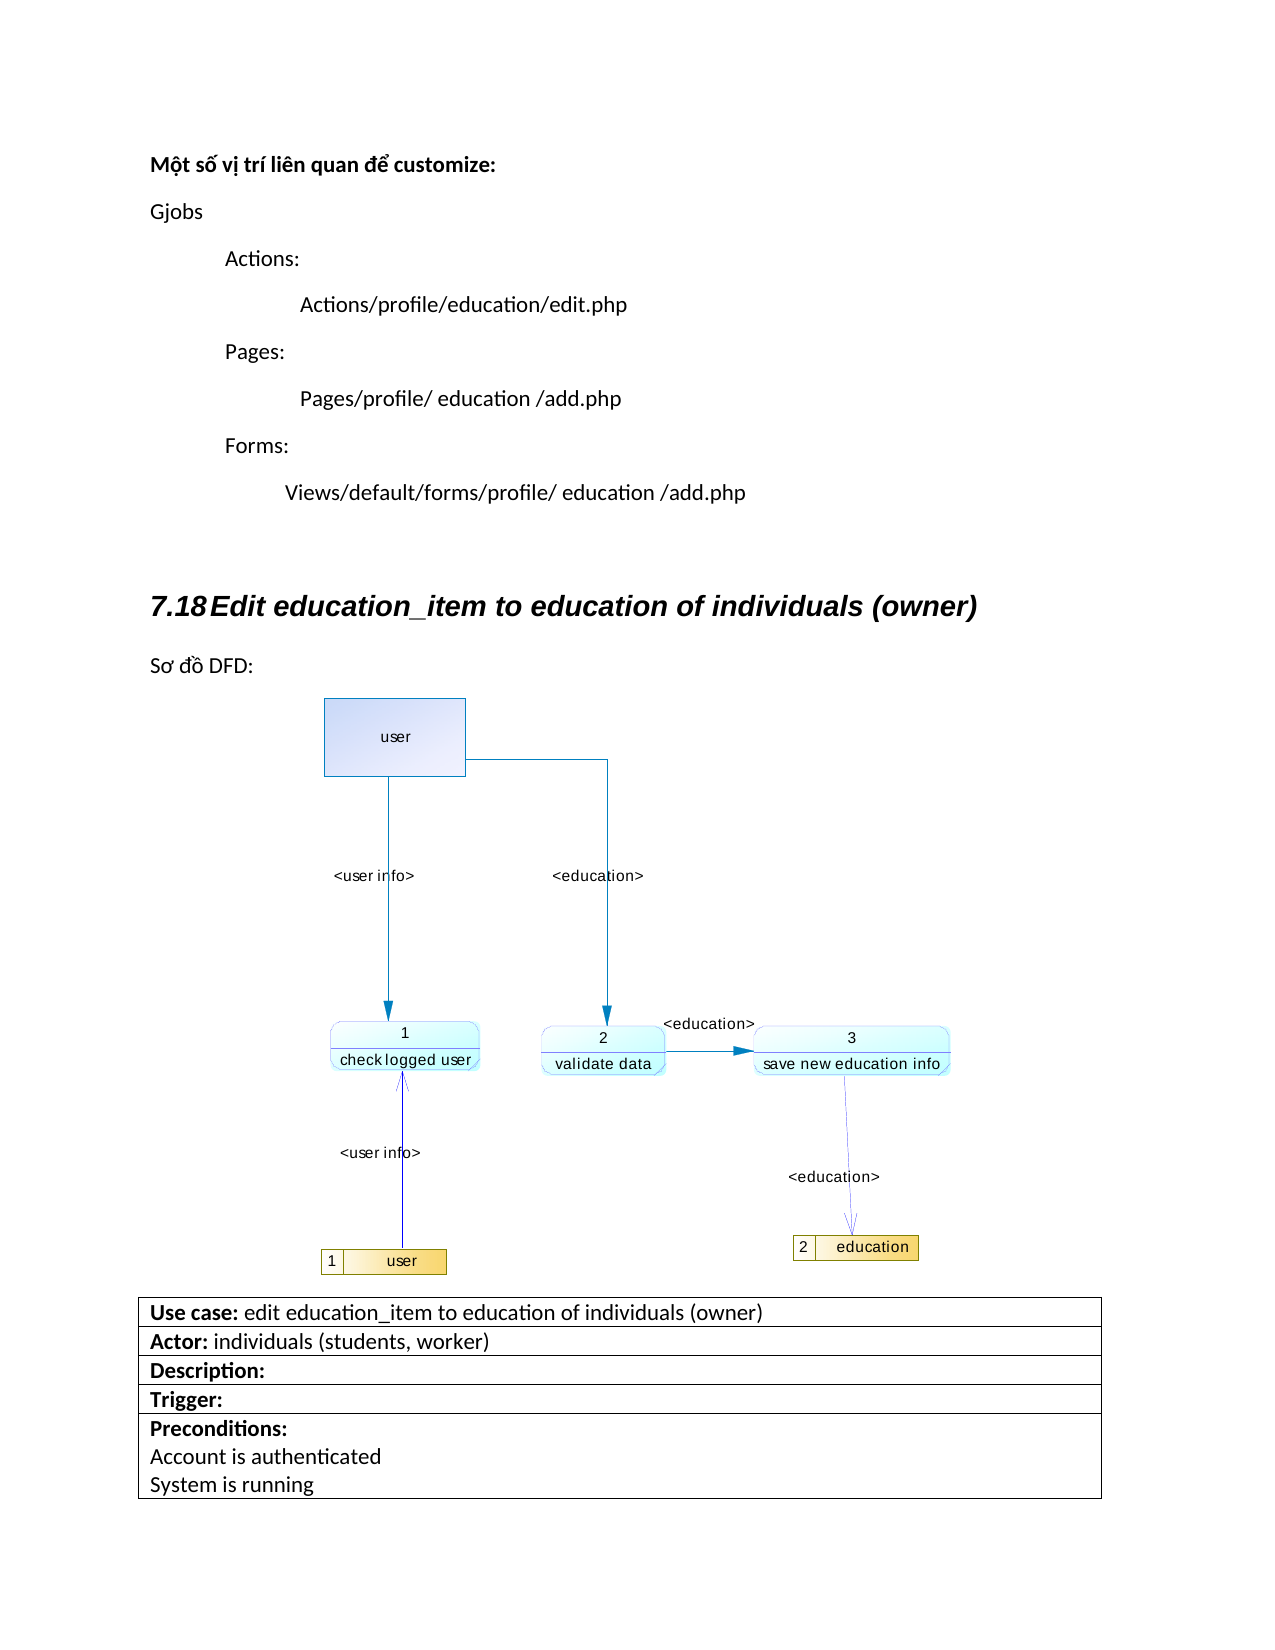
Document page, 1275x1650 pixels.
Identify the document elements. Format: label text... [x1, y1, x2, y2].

text Forms: [225, 431, 1125, 459]
subtitle Edit education_item to education of individuals (owner) [150, 588, 1125, 622]
table_cell Description: [139, 1356, 1101, 1384]
text Actions: [753, 1054, 951, 1076]
text Views/default/forms/profile/ education /add.php [225, 478, 1125, 506]
text Actions/profile/education/edit.php [225, 291, 1125, 319]
table_header Use case: edit education_item to education of individuals (owner) [139, 1298, 1101, 1326]
table_cell Trigger: [139, 1385, 1101, 1413]
text Actions: [225, 244, 1125, 272]
table_cell Actor: individuals (students, worker) [139, 1327, 1101, 1355]
text Sơ đồ DFD: [150, 651, 1125, 679]
text Một số vị trí liên quan để customize: [150, 150, 1125, 178]
text Pages/profile/ education /add.php [225, 384, 1125, 412]
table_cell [139, 1414, 1101, 1498]
text Pages: [225, 337, 1125, 366]
text Gjobs [150, 197, 1125, 225]
